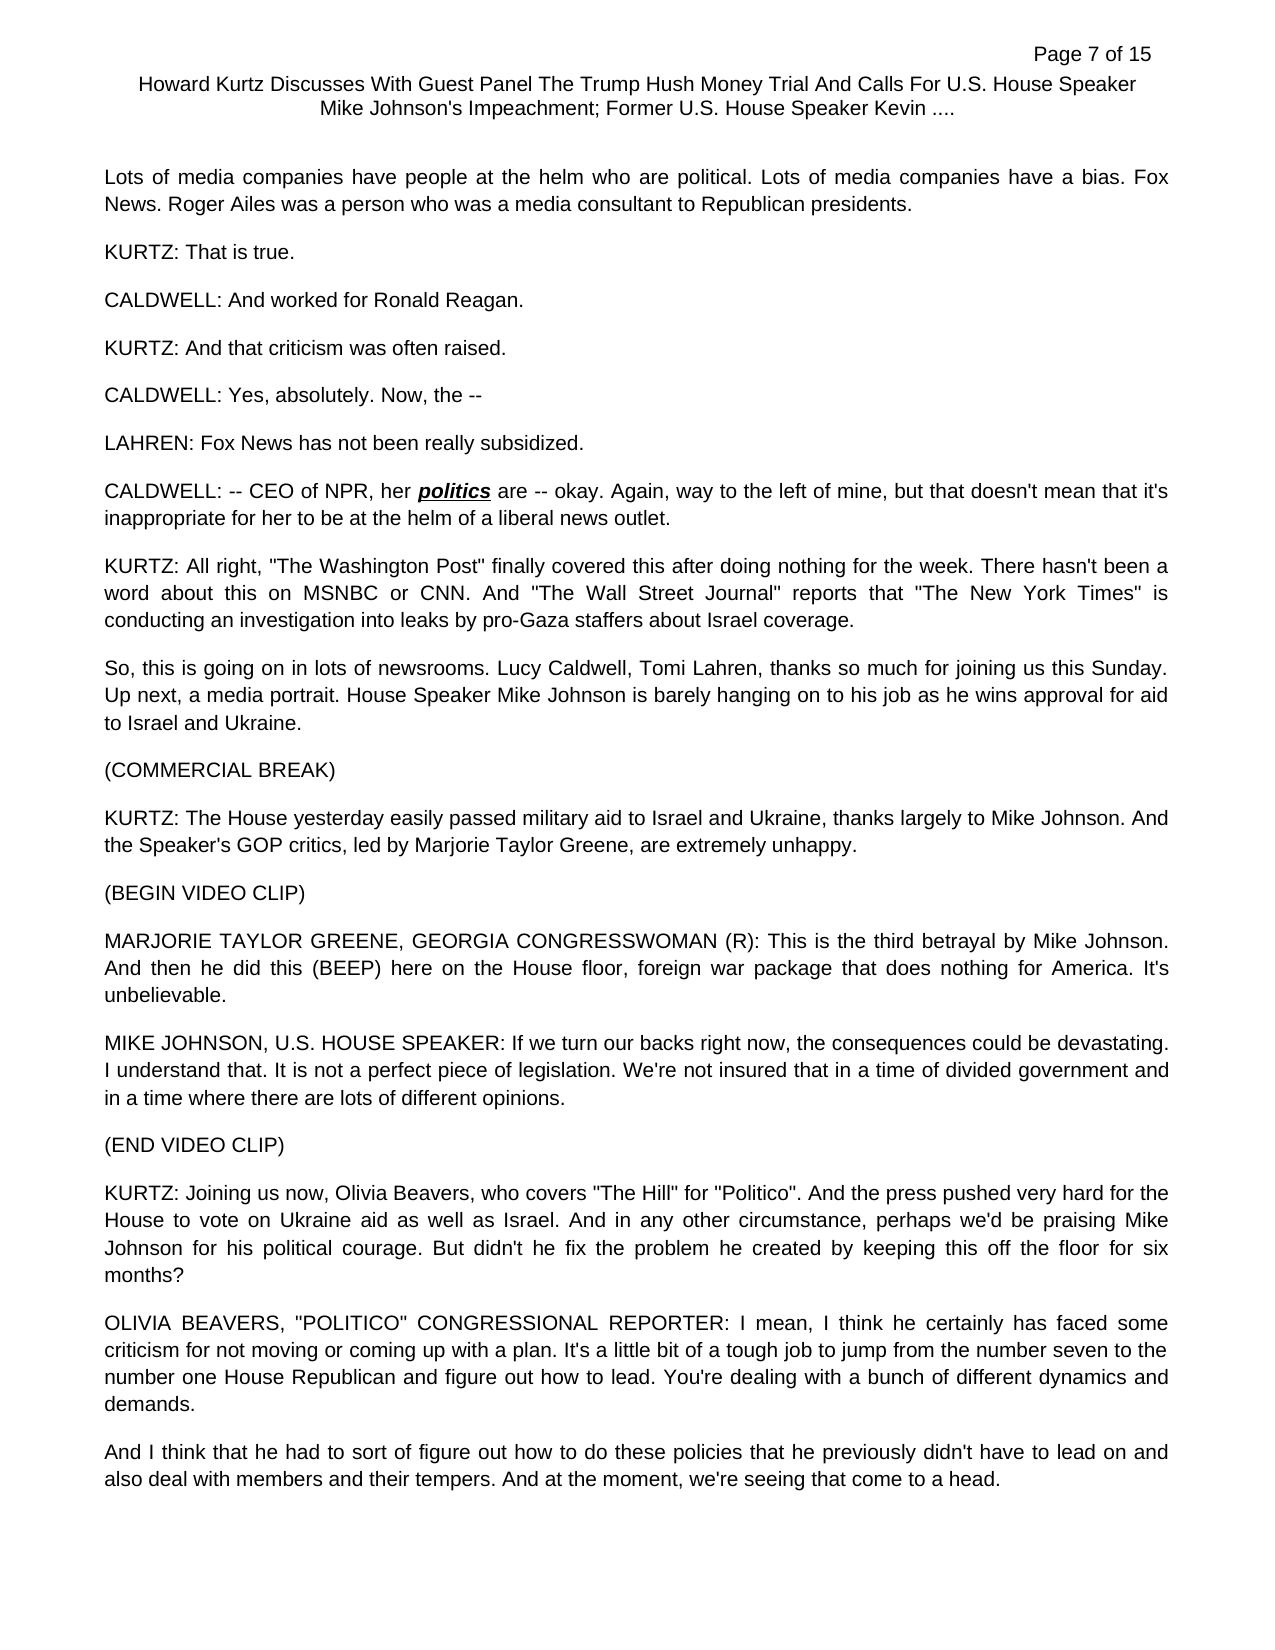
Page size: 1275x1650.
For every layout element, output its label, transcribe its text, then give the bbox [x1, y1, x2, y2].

text CALDWELL: Yes, absolutely. Now, the -- [104, 380, 1171, 407]
text OLIVIA BEAVERS, "POLITICO" CONGRESSIONAL REPORTER: I mean, I think he certainly has faced some criticism for not moving or coming up with a plan. It's a little bit of a tough job to jump from the number seven to the number one House Republican and figure out how to lead. You're dealing with a bunch of different dynamics and demands. [104, 1307, 1171, 1416]
text So, this is going on in lots of newsrooms. Lucy Caldwell, Tomi Lahren, thanks so much for joining us this Sunday. Up next, a media portrait. House Speaker Mike Johnson is barely hanging on to his job as he wins approval for aid to Israel and Ukraine. [104, 653, 1171, 734]
text (COMMERCIAL BREAK) [104, 755, 1171, 782]
text KURTZ: All right, "The Washington Post" finally covered this after doing nothing for the week. There hasn't been a word about this on MSNBC or CNN. And "The Wall Street Journal" reports that "The New York Times" is conducting an investigation into leaks by pro-Gaza staffers about Israel coverage. [104, 551, 1171, 632]
text KURTZ: That is true. [104, 236, 1171, 263]
text KURTZ: And that criticism was often raised. [104, 332, 1171, 359]
text And I think that he had to sort of figure out how to do these policies that he previously didn't have to lead on and also deal with members and their tempers. And at the moment, we're seeing that come to a head. [104, 1436, 1171, 1491]
text CALDWELL: -- CEO of NPR, her politics are -- okay. Again, way to the left of mine, but that doesn't mean that it's inappropriate for her to be at the helm of a liberal news outlet. [104, 476, 1171, 530]
text MIKE JOHNSON, U.S. HOUSE SPEAKER: If we turn our backs right now, the consequences could be devastating. I understand that. It is not a perfect piece of legislation. We're not insured that in a time of divided government and in a time where there are lots of different opinions. [104, 1028, 1171, 1109]
text KURTZ: Joining us now, Olivia Beavers, who covers "The Hill" for "Politico". And the press pushed very hard for the House to vote on Ukraine aid as well as Israel. And in any other circumstance, perhaps we'd be praising Mike Johnson for his political courage. But didn't he fix the problem he created by keeping this off the floor for six months? [104, 1178, 1171, 1286]
text KURTZ: The House yesterday easily passed military aid to Israel and Ukraine, thanks largely to Mike Johnson. And the Speaker's GOP critics, led by Marjorie Taylor Greene, are extremely unhappy. [104, 803, 1171, 857]
text LAHREN: Fox News has not been really subsidized. [104, 428, 1171, 455]
text Lots of media companies have people at the helm who are political. Lots of media companies have a bias. Fox News. Roger Ailes was a person who was a media consultant to Republican presidents. [104, 161, 1171, 216]
text CALDWELL: And worked for Ronald Reagan. [104, 284, 1171, 311]
text MARJORIE TAYLOR GREENE, GEORGIA CONGRESSWOMAN (R): This is the third betrayal by Mike Johnson. And then he did this (BEEP) here on the House floor, foreign war package that does nothing for America. It's unbelievable. [104, 926, 1171, 1007]
text (BEGIN VIDEO CLIP) [104, 878, 1171, 905]
text (END VIDEO CLIP) [104, 1130, 1171, 1157]
